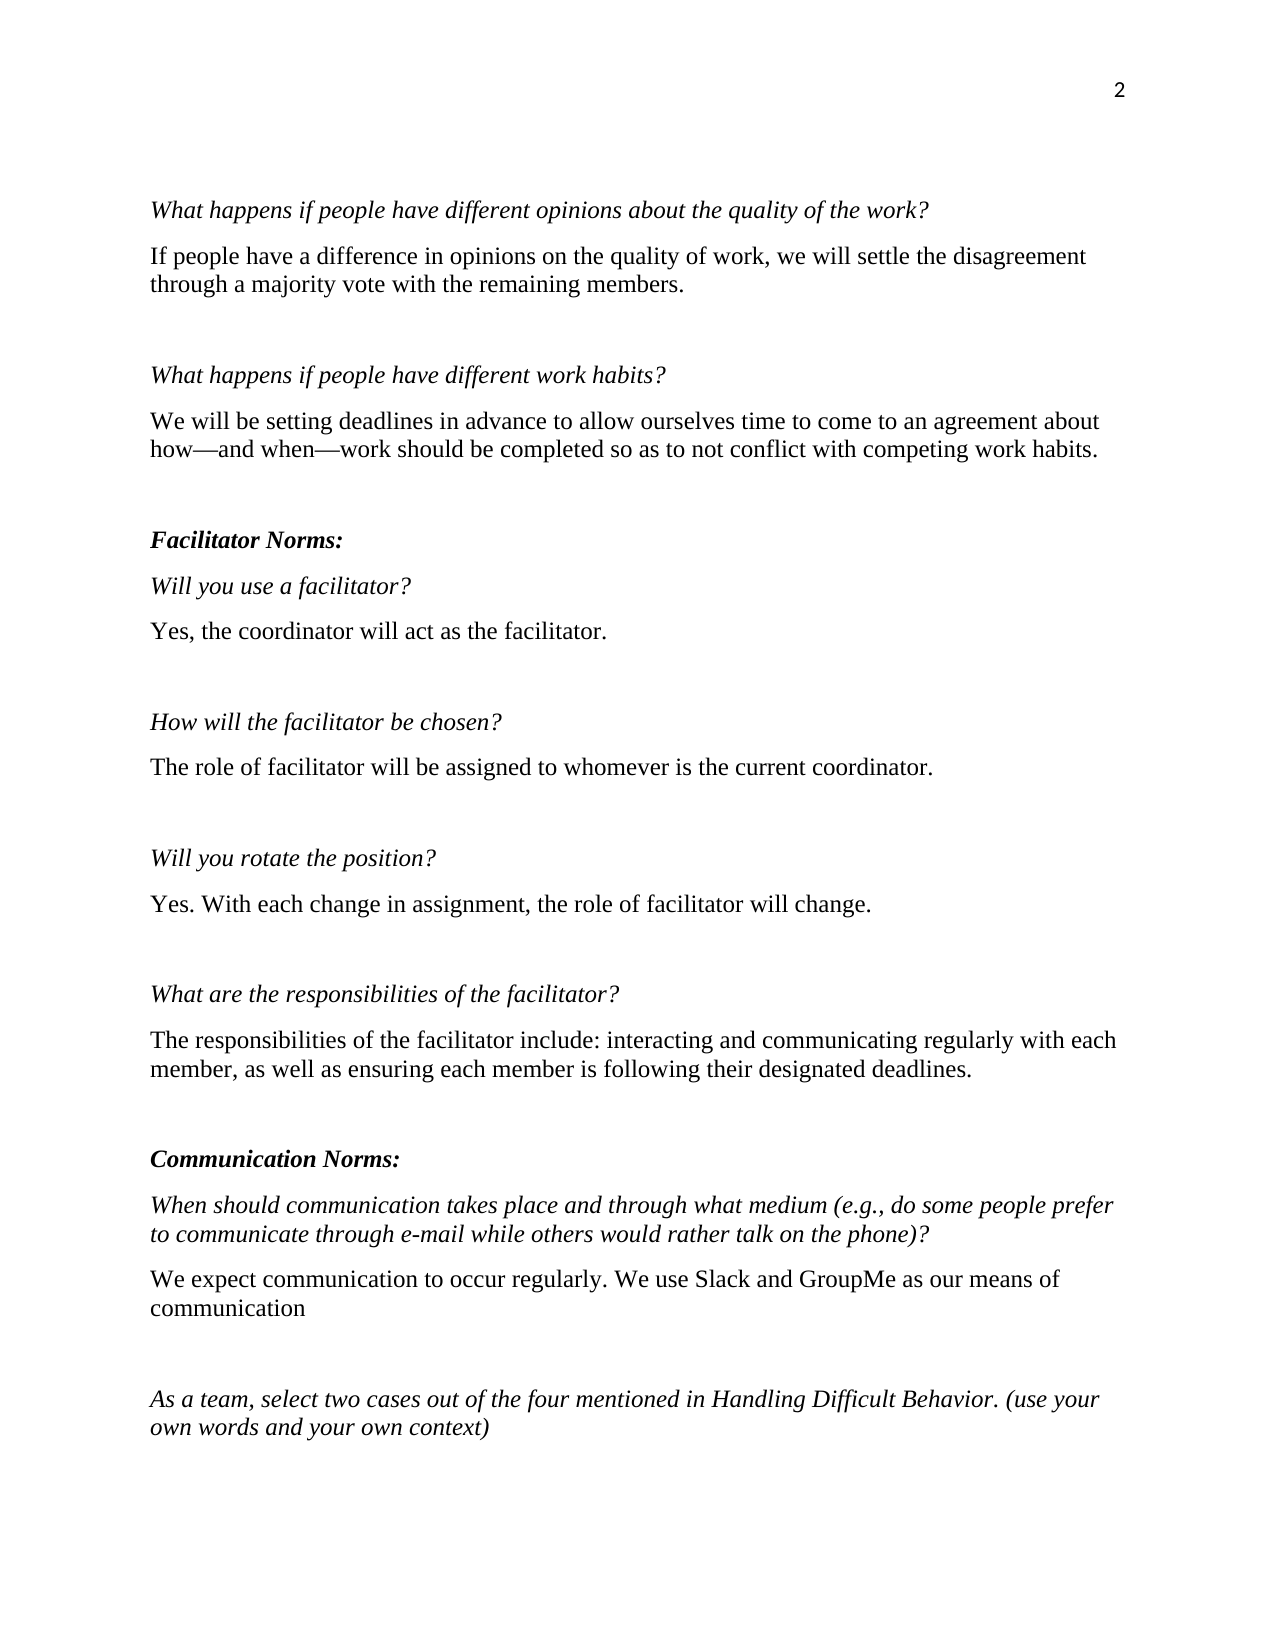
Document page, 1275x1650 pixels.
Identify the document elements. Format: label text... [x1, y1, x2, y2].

text The responsibilities of the facilitator include: interacting and communicating regularly with each member, as well as ensuring each member is following their designated deadlines. [150, 1025, 1125, 1082]
text Communication Norms: [150, 1144, 1125, 1173]
text Will you rotate the position? [150, 843, 1125, 872]
text Yes, the coordinator will act as the facilitator. [150, 616, 1125, 645]
text What are the responsibilities of the facilitator? [150, 979, 1125, 1008]
text We will be setting deadlines in advance to allow ourselves time to come to an agreement about how—and when—work should be completed so as to not conflict with competing work habits. [150, 406, 1125, 463]
text Facilitator Norms: [150, 525, 1125, 554]
text When should communication takes place and through what medium (e.g., do some people prefer to communicate through e-mail while others would rather talk on the phone)? [150, 1190, 1125, 1247]
text How will the facilitator be chosen? [150, 707, 1125, 736]
text We expect communication to occur regularly. We use Slack and GroupMe as our means of communication [150, 1264, 1125, 1322]
text What happens if people have different opinions about the quality of the work? [150, 195, 1125, 224]
text Will you use a facilitator? [150, 571, 1125, 599]
text If people have a difference in opinions on the quality of work, we will settle the disagreement through a majority vote with the remaining members. [150, 241, 1125, 298]
text The role of facilitator will be assigned to whomever is the current coordinator. [150, 752, 1125, 781]
text What happens if people have different work habits? [150, 360, 1125, 389]
text As a team, select two cases out of the four mentioned in Handling Difficult Behavior. (use your own words and your own context) [150, 1384, 1125, 1441]
text Yes. With each change in assignment, the role of facilitator will change. [150, 889, 1125, 917]
